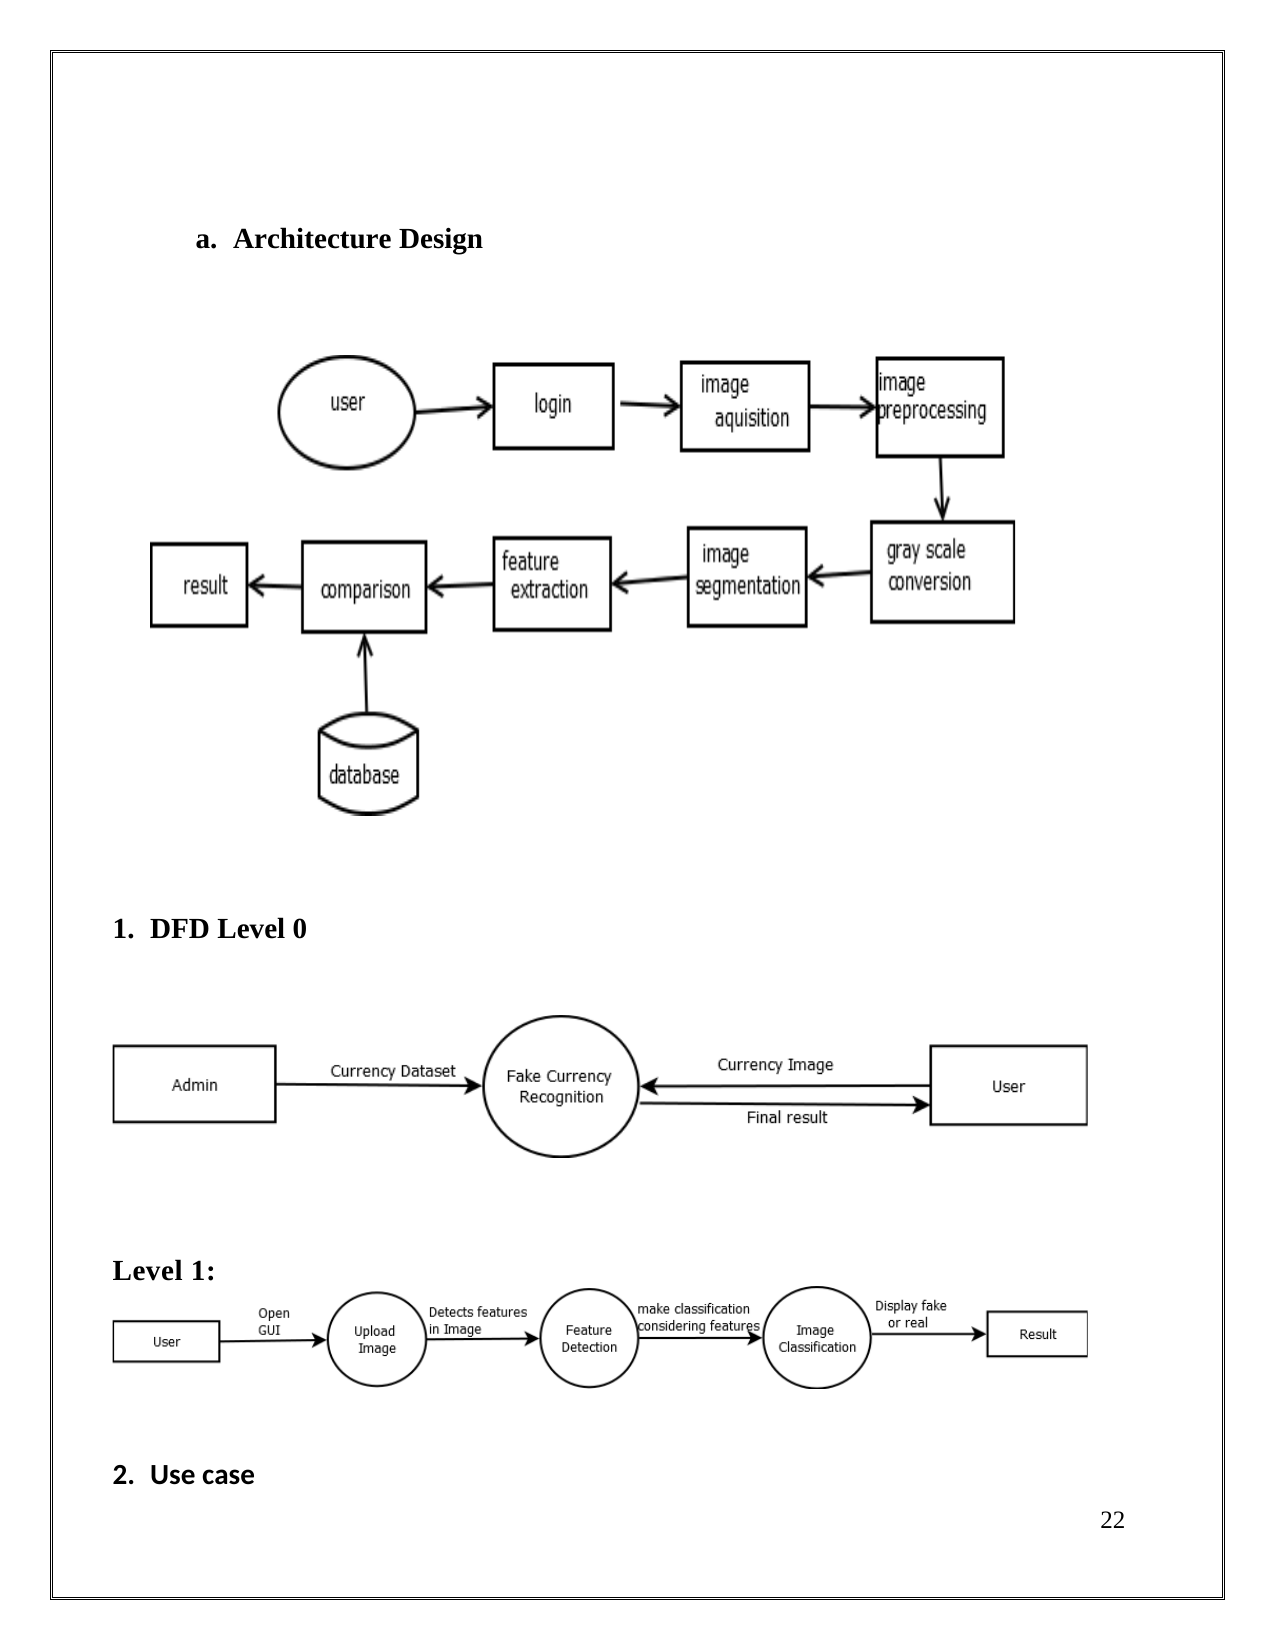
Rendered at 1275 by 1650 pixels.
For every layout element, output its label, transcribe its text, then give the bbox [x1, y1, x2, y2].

picture [112, 1286, 1088, 1389]
picture [112, 1015, 1088, 1158]
list Architecture Design [195, 221, 1125, 255]
list Use case [112, 1456, 1125, 1491]
picture [150, 355, 1016, 816]
text Level 1: [112, 1253, 1125, 1287]
list DFD Level 0 [112, 911, 1125, 944]
